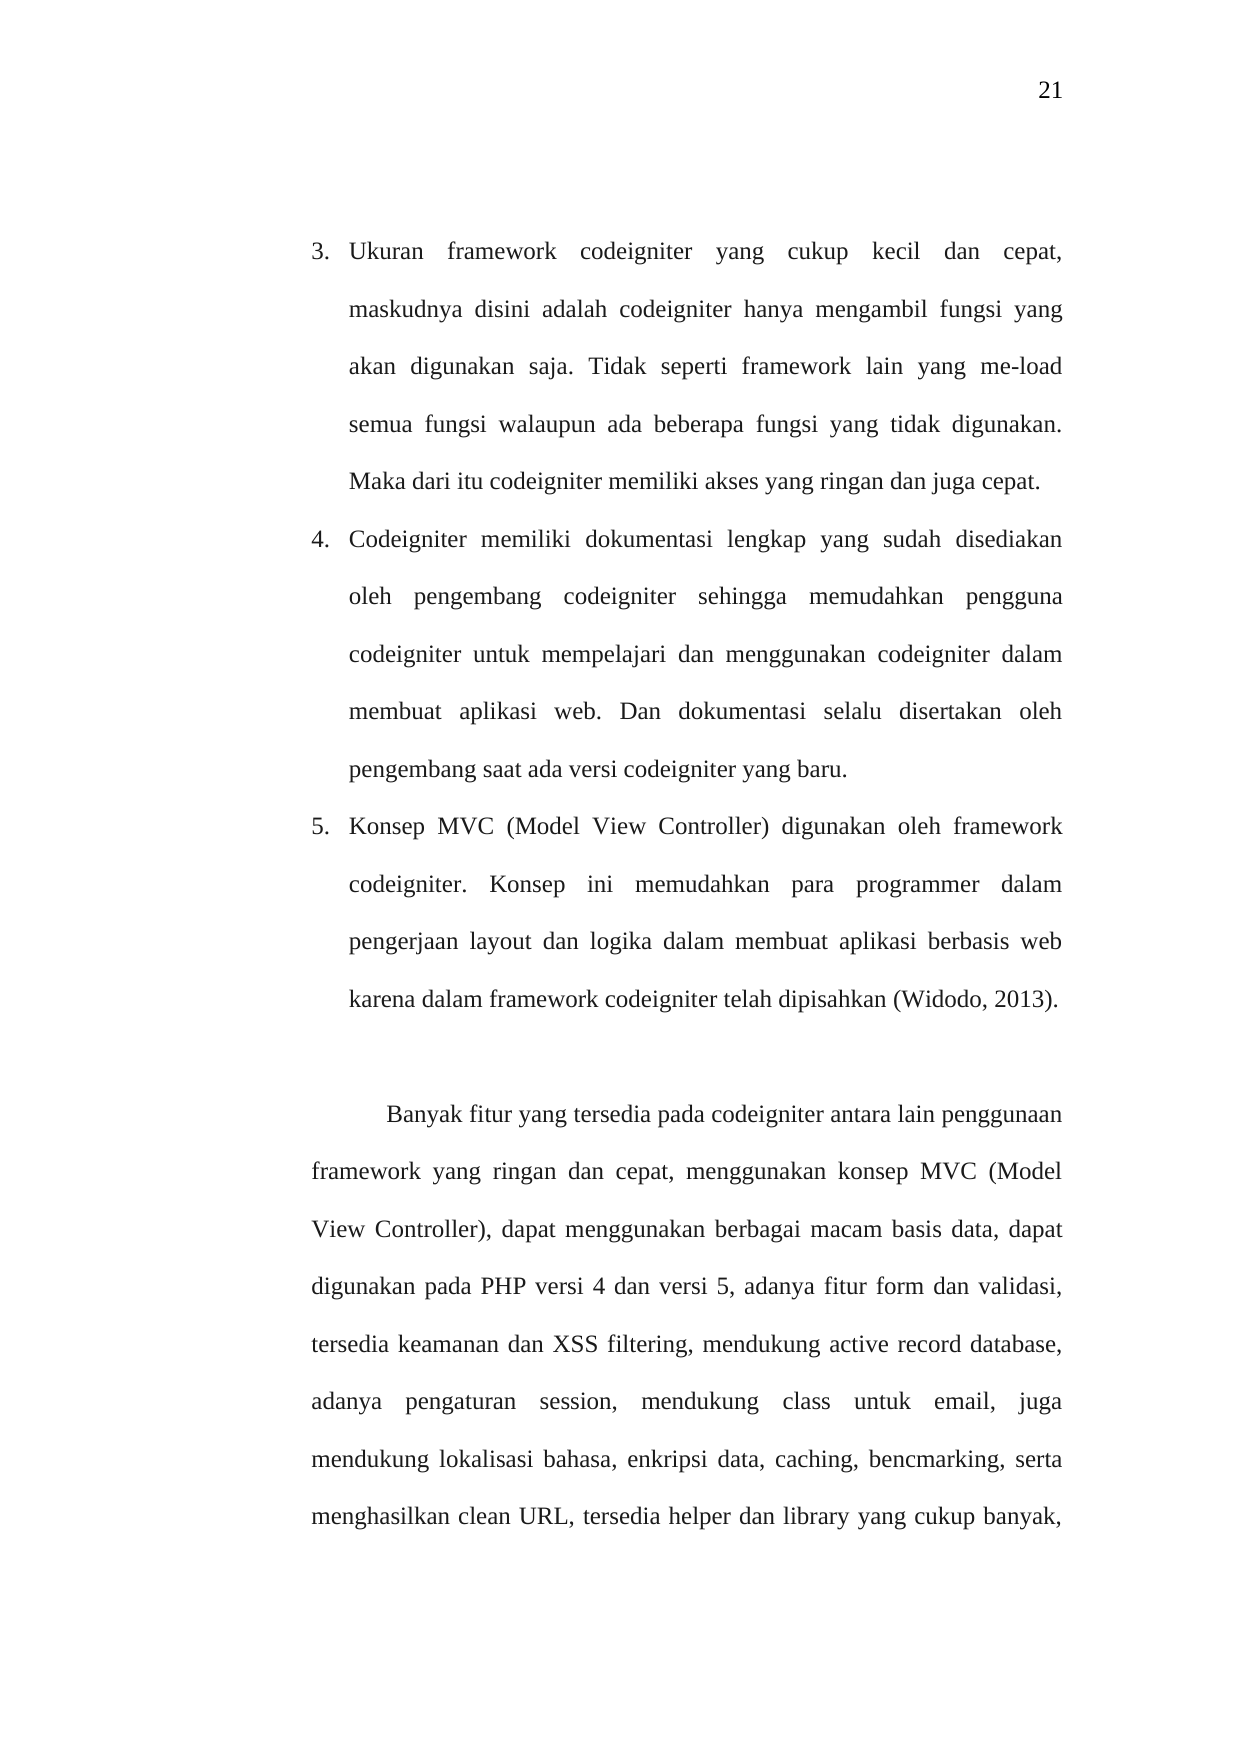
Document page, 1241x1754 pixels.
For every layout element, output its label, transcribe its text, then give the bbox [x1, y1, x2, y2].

list Codeigniter memiliki dokumentasi lengkap yang sudah disediakan oleh pengembang codeigniter sehingga memudahkan pengguna codeigniter untuk mempelajari dan menggunakan codeigniter dalam membuat aplikasi web. Dan dokumentasi selalu disertakan oleh pengembang saat ada versi codeigniter yang baru. [311, 524, 1063, 782]
list Konsep MVC (Model View Controller) digunakan oleh framework codeigniter. Konsep ini memudahkan para programmer dalam pengerjaan layout dan logika dalam membuat aplikasi berbasis web karena dalam framework codeigniter telah dipisahkan (Widodo, 2013). [311, 811, 1063, 1012]
list Ukuran framework codeigniter yang cukup kecil dan cepat, maskudnya disini adalah codeigniter hanya mengambil fungsi yang akan digunakan saja. Tidak seperti framework lain yang me-load semua fungsi walaupun ada beberapa fungsi yang tidak digunakan. Maka dari itu codeigniter memiliki akses yang ringan dan juga cepat. [311, 236, 1063, 495]
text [311, 1099, 1063, 1530]
